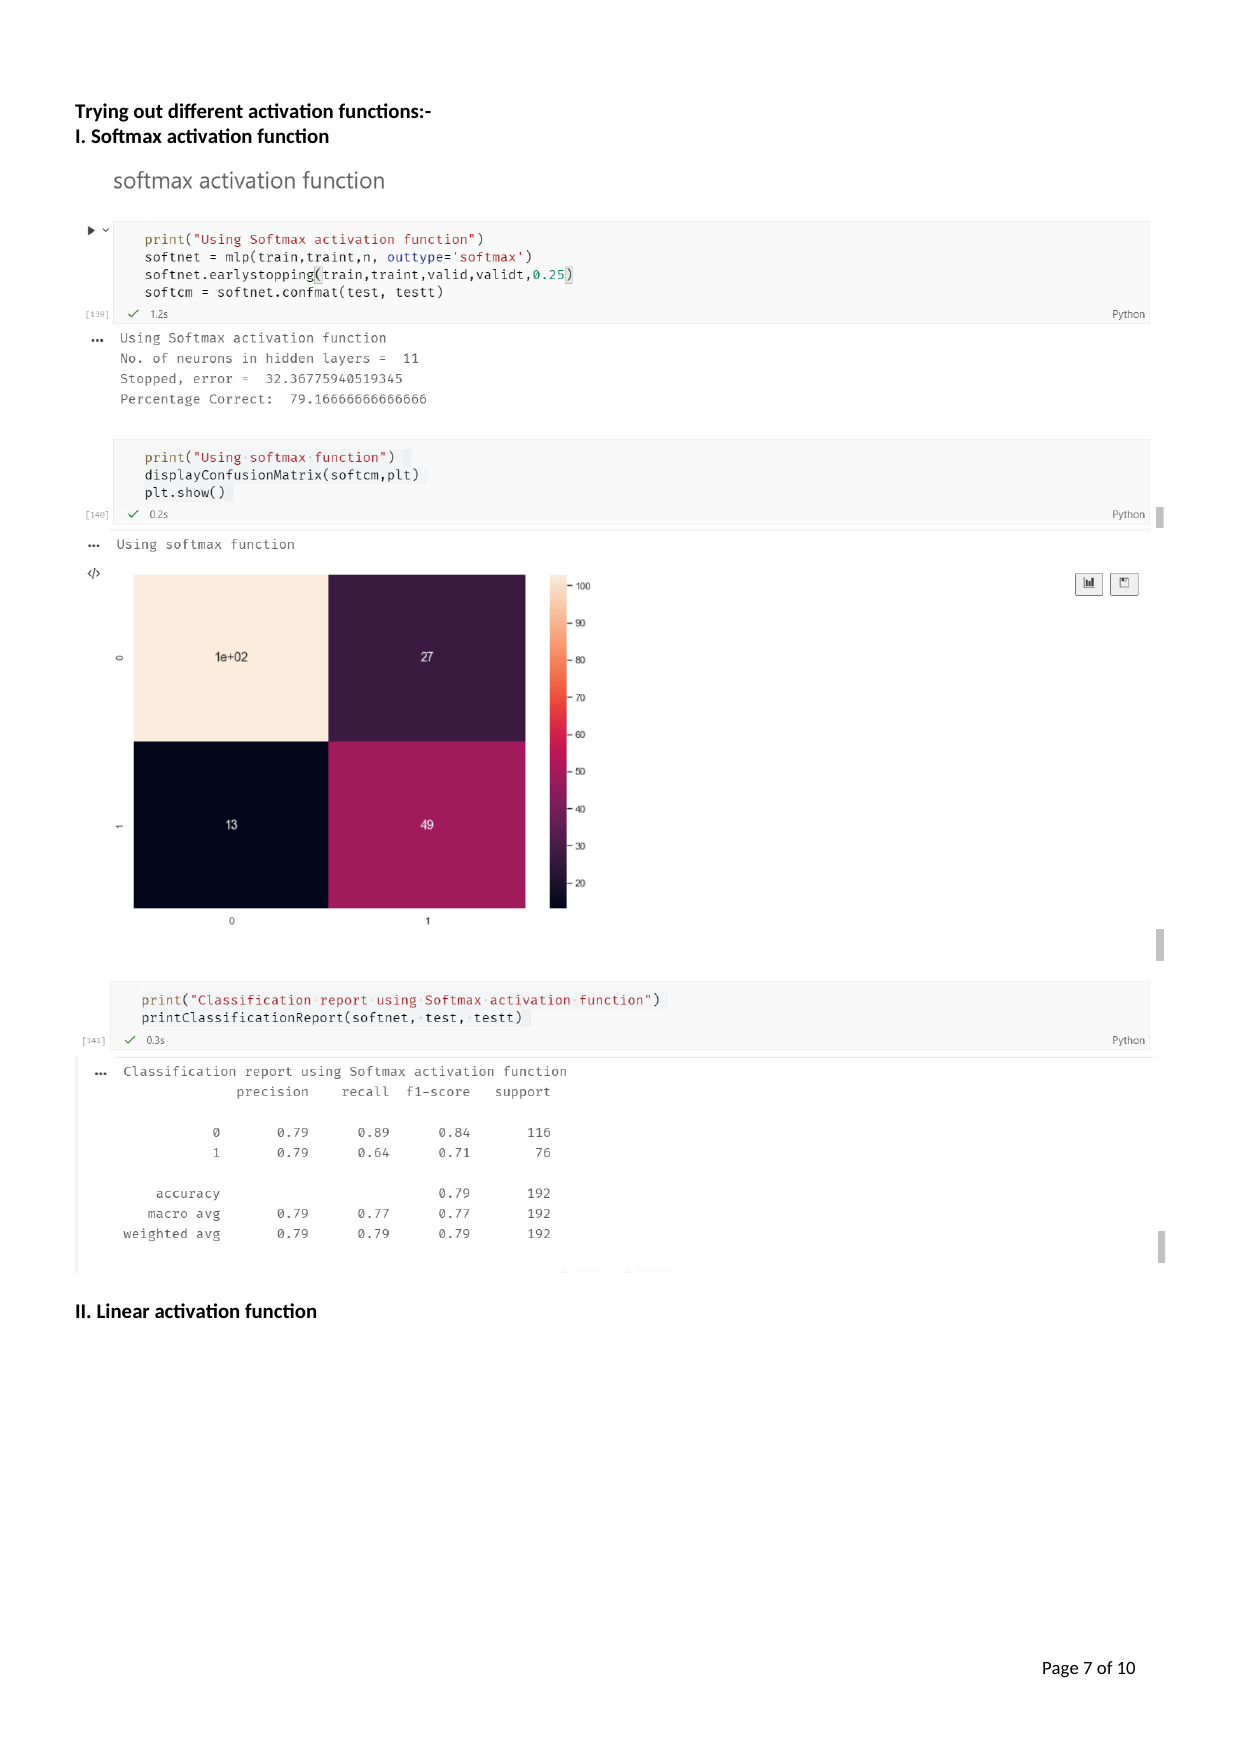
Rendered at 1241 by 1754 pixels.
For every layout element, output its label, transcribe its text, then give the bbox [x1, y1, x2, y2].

list Trying out different activation functions:- [75, 98, 1165, 123]
list Softmax activation function [75, 123, 1165, 149]
picture [75, 148, 1166, 1273]
list Linear activation function [75, 1298, 1165, 1324]
